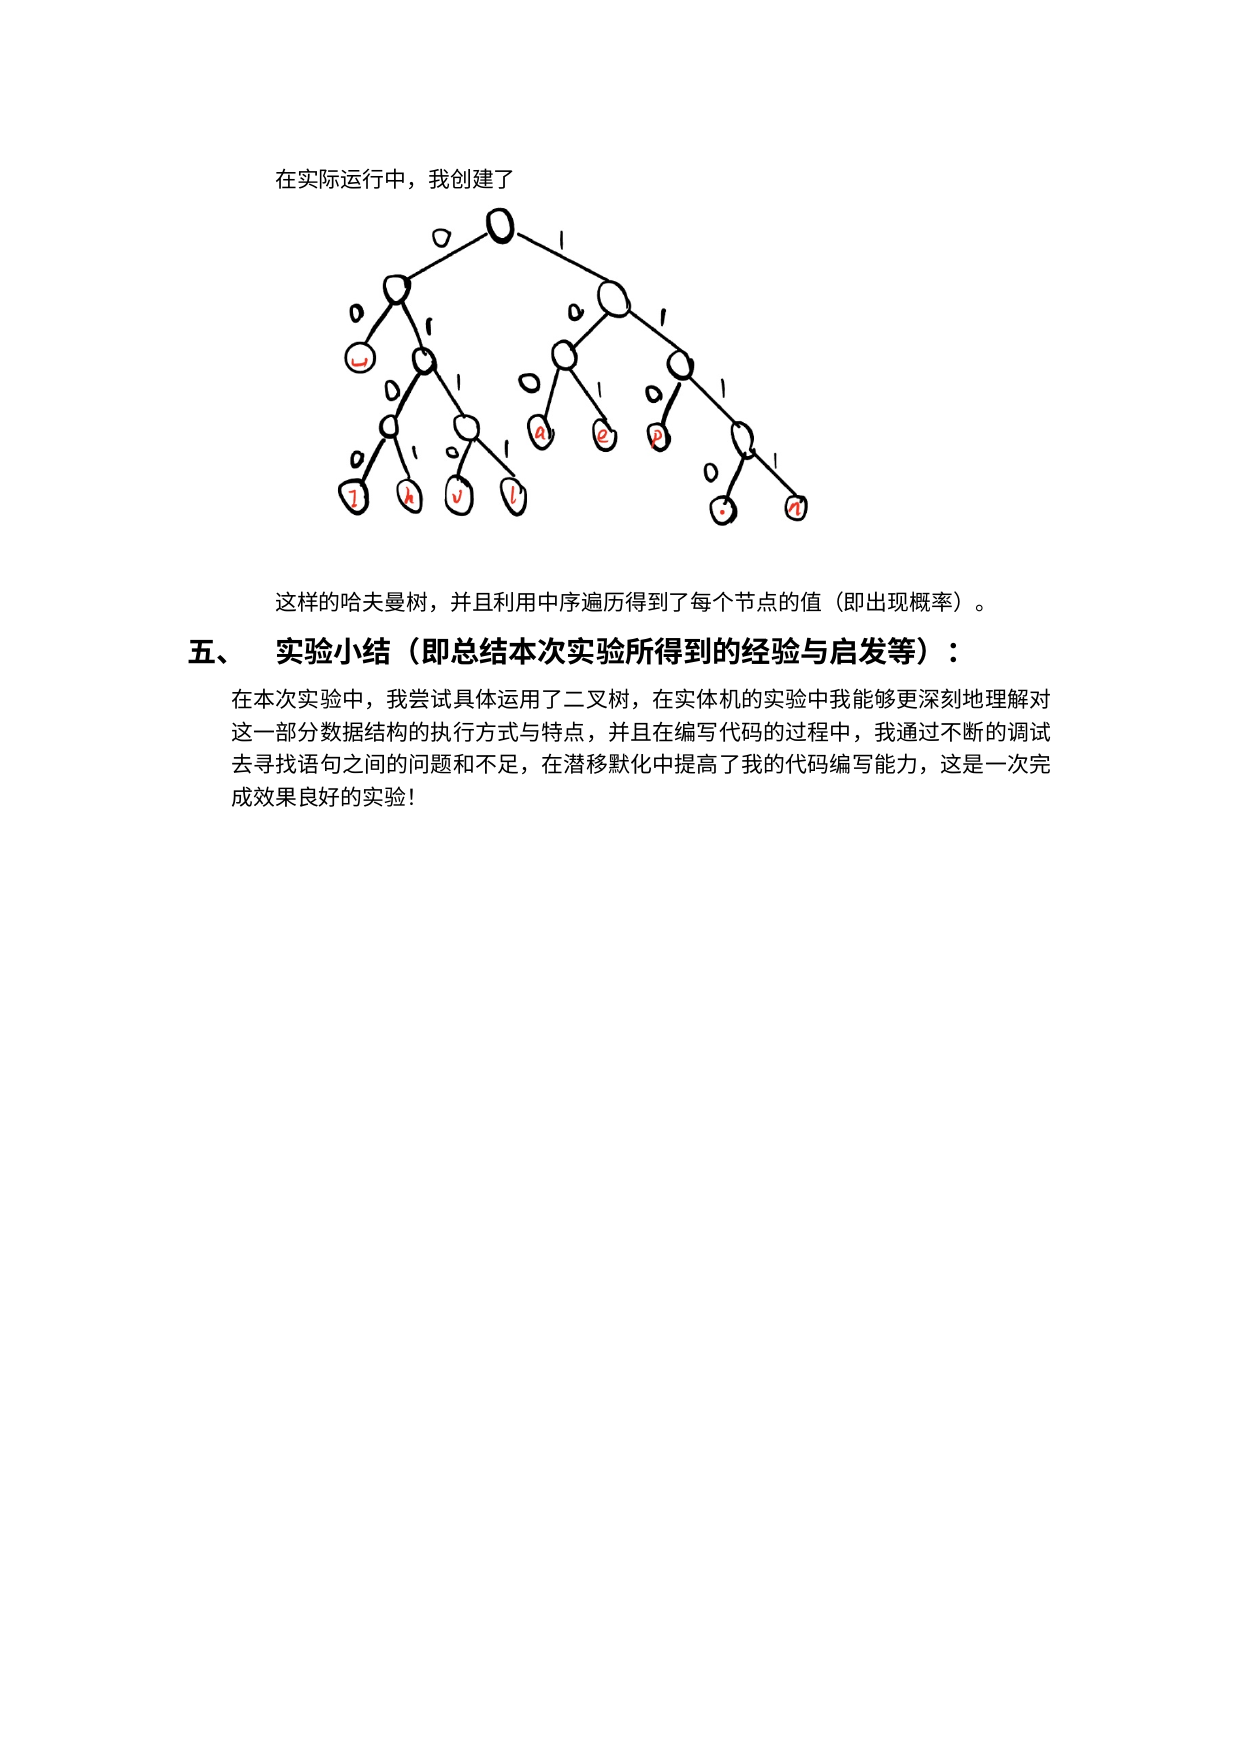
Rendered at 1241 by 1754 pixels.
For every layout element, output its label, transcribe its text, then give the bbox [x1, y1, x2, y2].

picture [275, 194, 850, 558]
list 实验小结（即总结本次实验所得到的经验与启发等）： [187, 617, 1053, 682]
text 这样的哈夫曼树，并且利用中序遍历得到了每个节点的值（即出现概率）。 [187, 584, 1053, 617]
text 在实际运行中，我创建了 [187, 162, 1053, 194]
text 在本次实验中，我尝试具体运用了二叉树，在实体机的实验中我能够更深刻地理解对这一部分数据结构的执行方式与特点，并且在编写代码的过程中，我通过不断的调试去寻找语句之间的问题和不足，在潜移默化中提高了我的代码编写能力，这是一次完成效果良好的实验！ [231, 682, 1053, 812]
